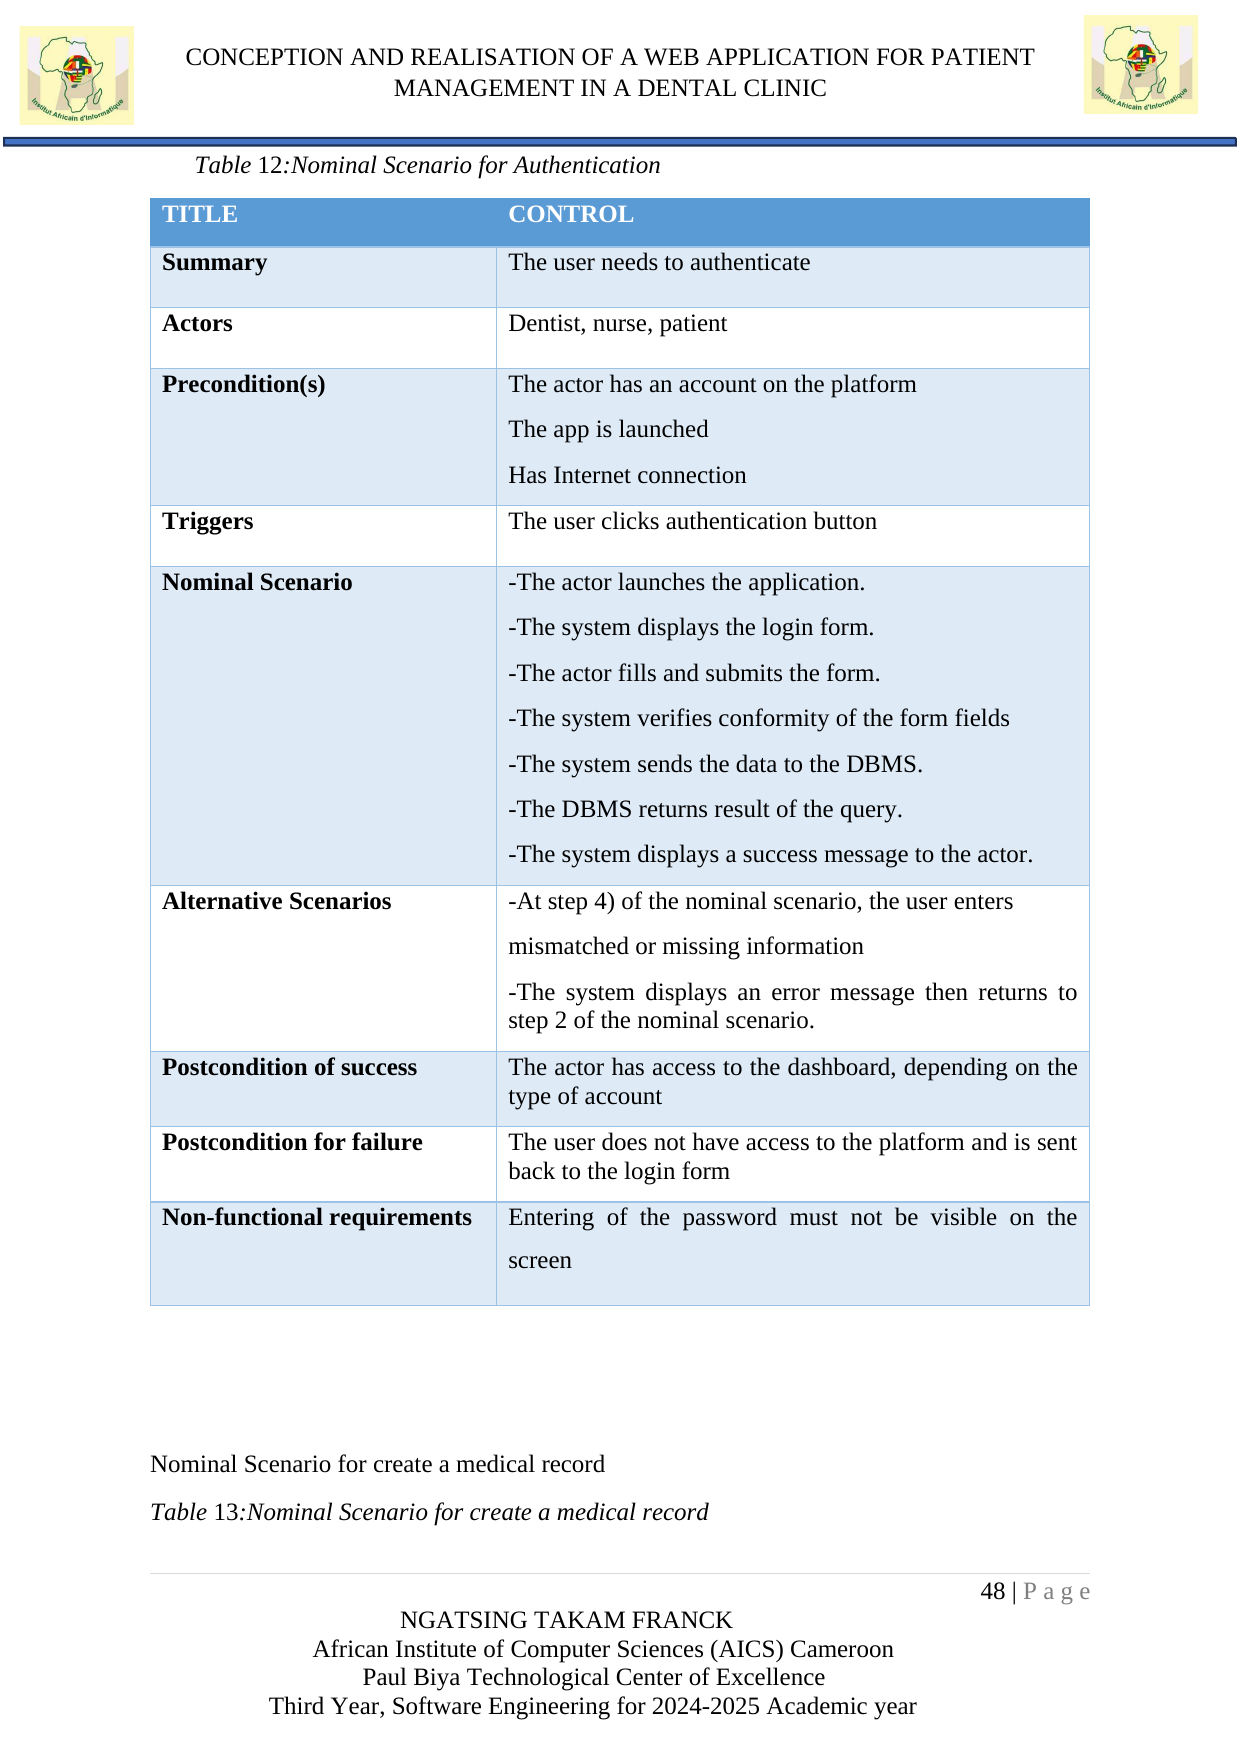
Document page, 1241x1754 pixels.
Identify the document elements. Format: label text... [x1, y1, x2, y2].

table_header CONTROL [497, 199, 1089, 246]
table_cell Dentist, nurse, patient [497, 308, 1089, 368]
picture [19, 26, 134, 125]
list Table 12:Nominal Scenario for Authentication [194, 150, 1090, 179]
table_cell The actor has an account on the platform The app is launched Has Internet connection [497, 369, 1089, 505]
table_cell Triggers [151, 506, 496, 566]
table_cell Precondition(s) [151, 369, 496, 505]
table_cell The user clicks authentication button [497, 506, 1089, 566]
text Nominal Scenario for create a medical record [150, 1449, 1090, 1478]
table_cell The user does not have access to the platform and is sent back to the login form [497, 1127, 1089, 1201]
table_cell Entering of the password must not be visible on the screen [497, 1203, 1089, 1305]
table_cell Nominal Scenario [151, 567, 496, 885]
table_cell Postcondition for failure [151, 1127, 496, 1201]
picture [1083, 15, 1199, 114]
table_cell -At step 4) of the nominal scenario, the user enters mismatched or missing information -The system displays an error message then returns to step 2 of the nominal scenario. [497, 886, 1089, 1051]
table_cell The actor has access to the dashboard, depending on the type of account [497, 1052, 1089, 1126]
table_header TITLE [151, 199, 496, 246]
text Table 13:Nominal Scenario for create a medical record [150, 1497, 1090, 1526]
table_cell Non-functional requirements [151, 1203, 496, 1305]
table_cell Summary [151, 248, 496, 307]
table_cell Alternative Scenarios [151, 886, 496, 1051]
table_cell Actors [151, 308, 496, 368]
table_cell Postcondition of success [151, 1052, 496, 1126]
table_cell -The actor launches the application. -The system displays the login form. -The actor fills and submits the form. -The system verifies conformity of the form fields -The system sends the data to the DBMS. -The DBMS returns result of the query. -The system displays a success message to the actor. [497, 567, 1089, 885]
table_cell The user needs to authenticate [497, 248, 1089, 307]
